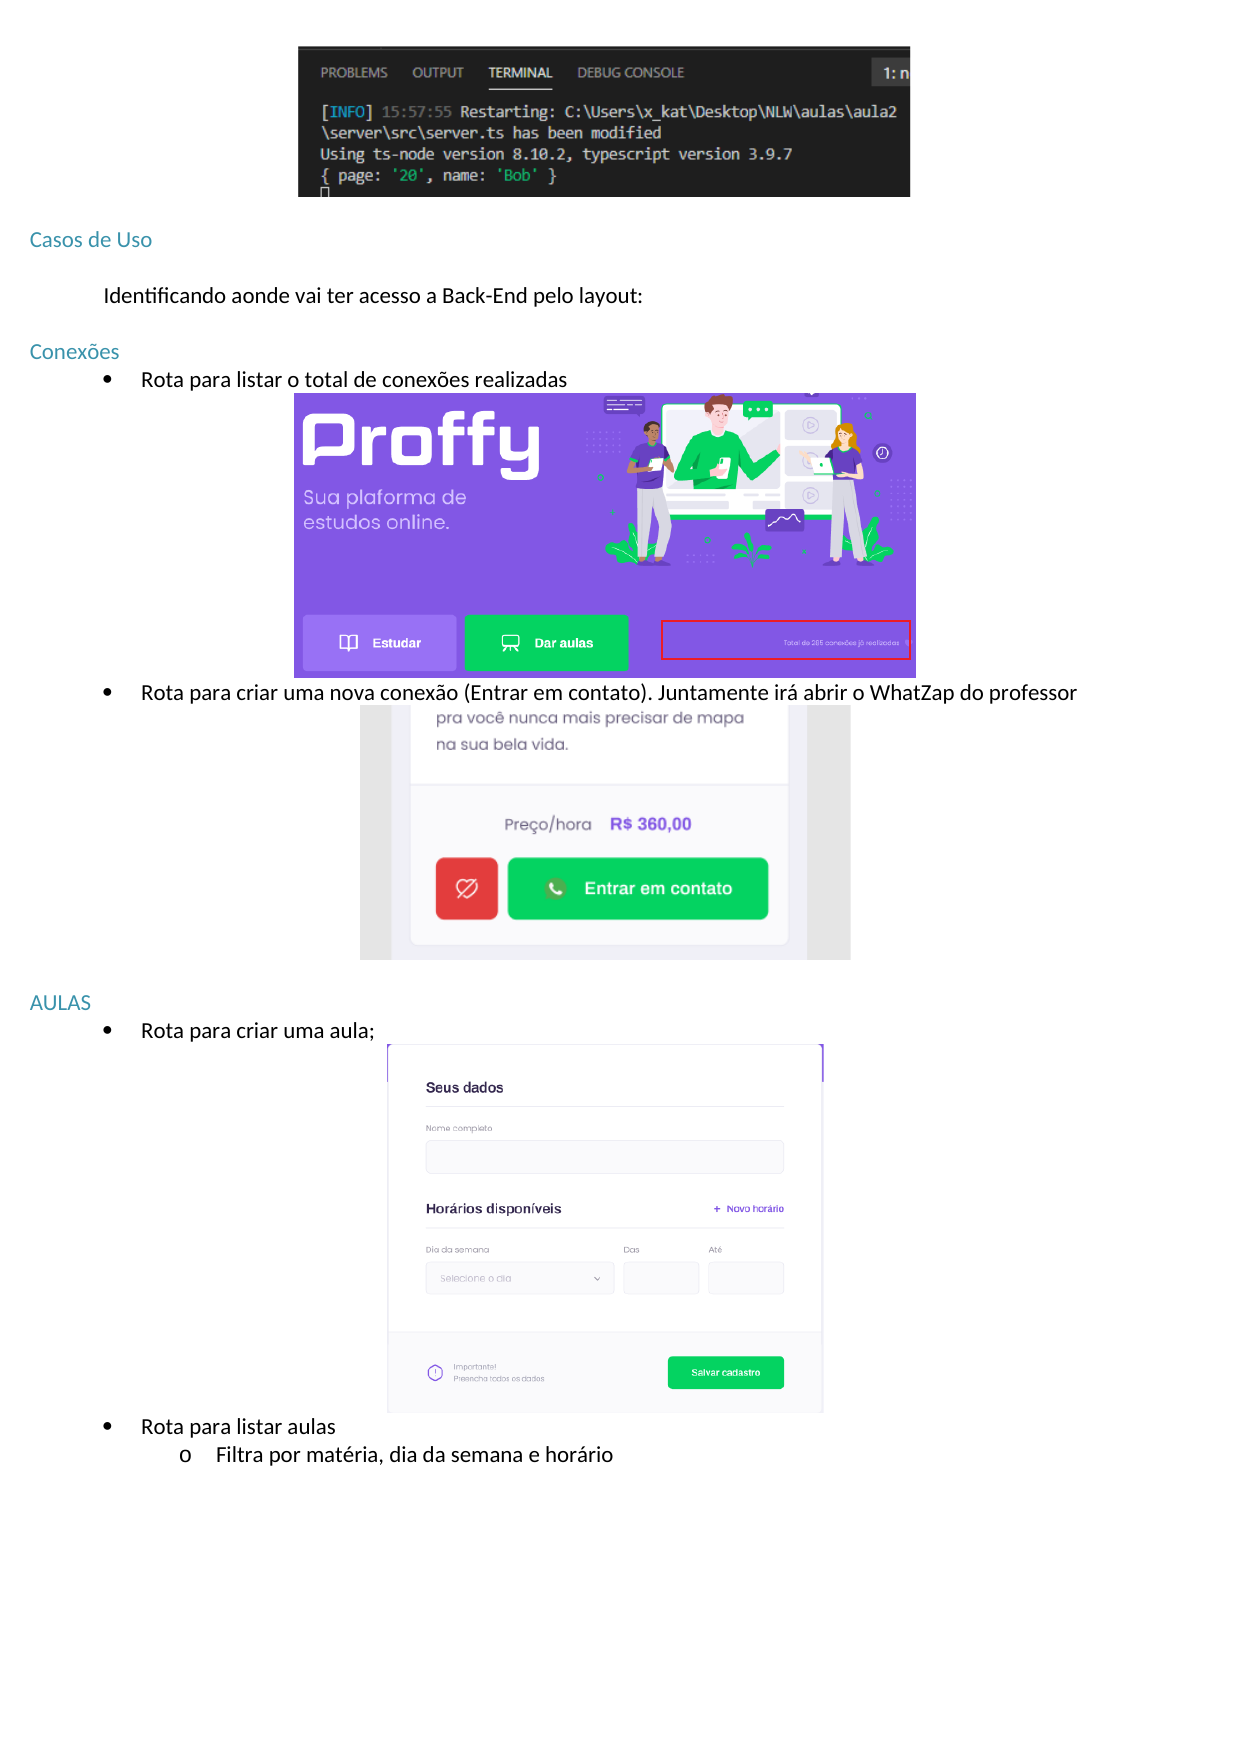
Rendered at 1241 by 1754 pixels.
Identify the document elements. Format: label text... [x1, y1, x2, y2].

list Rota para criar uma nova conexão (Entrar em contato). Juntamente irá abrir o WhatZap do professor [103, 678, 1181, 706]
picture [294, 393, 917, 678]
text Casos de Uso [29, 225, 1181, 253]
picture [360, 705, 851, 960]
picture [297, 44, 914, 197]
text Identificando aonde vai ter acesso a Back-End pelo layout: [29, 281, 1181, 309]
list Rota para listar aulas [103, 1412, 1181, 1440]
text AULAS [29, 988, 1181, 1016]
list Filtra por matéria, dia da semana e horário [178, 1440, 1181, 1469]
list Rota para criar uma aula; [103, 1016, 1181, 1044]
list Rota para listar o total de conexões realizadas [103, 365, 1181, 393]
picture [387, 1044, 824, 1413]
text Conexões [29, 337, 1181, 365]
